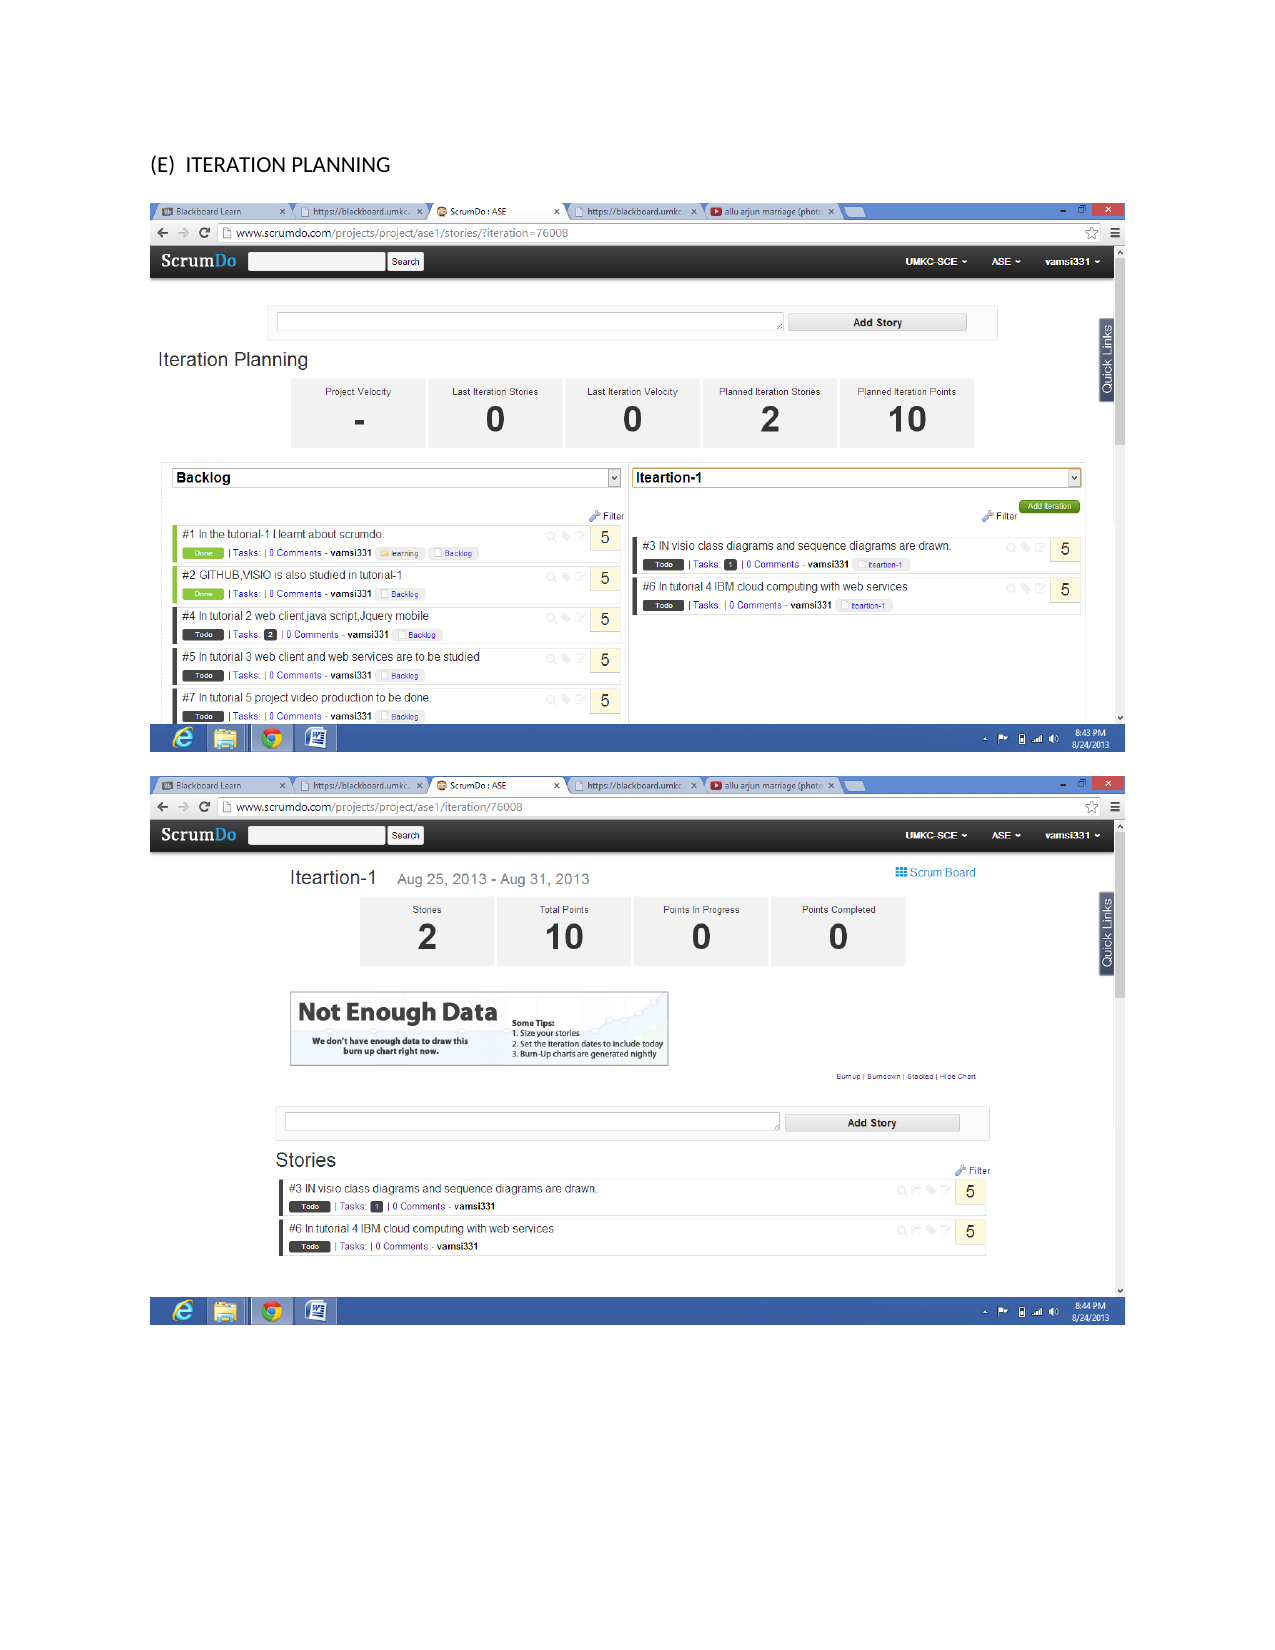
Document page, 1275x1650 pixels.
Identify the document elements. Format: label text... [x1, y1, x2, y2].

text (E) ITERATION PLANNING [150, 150, 1125, 178]
picture [150, 776, 1125, 1325]
picture [150, 203, 1125, 752]
